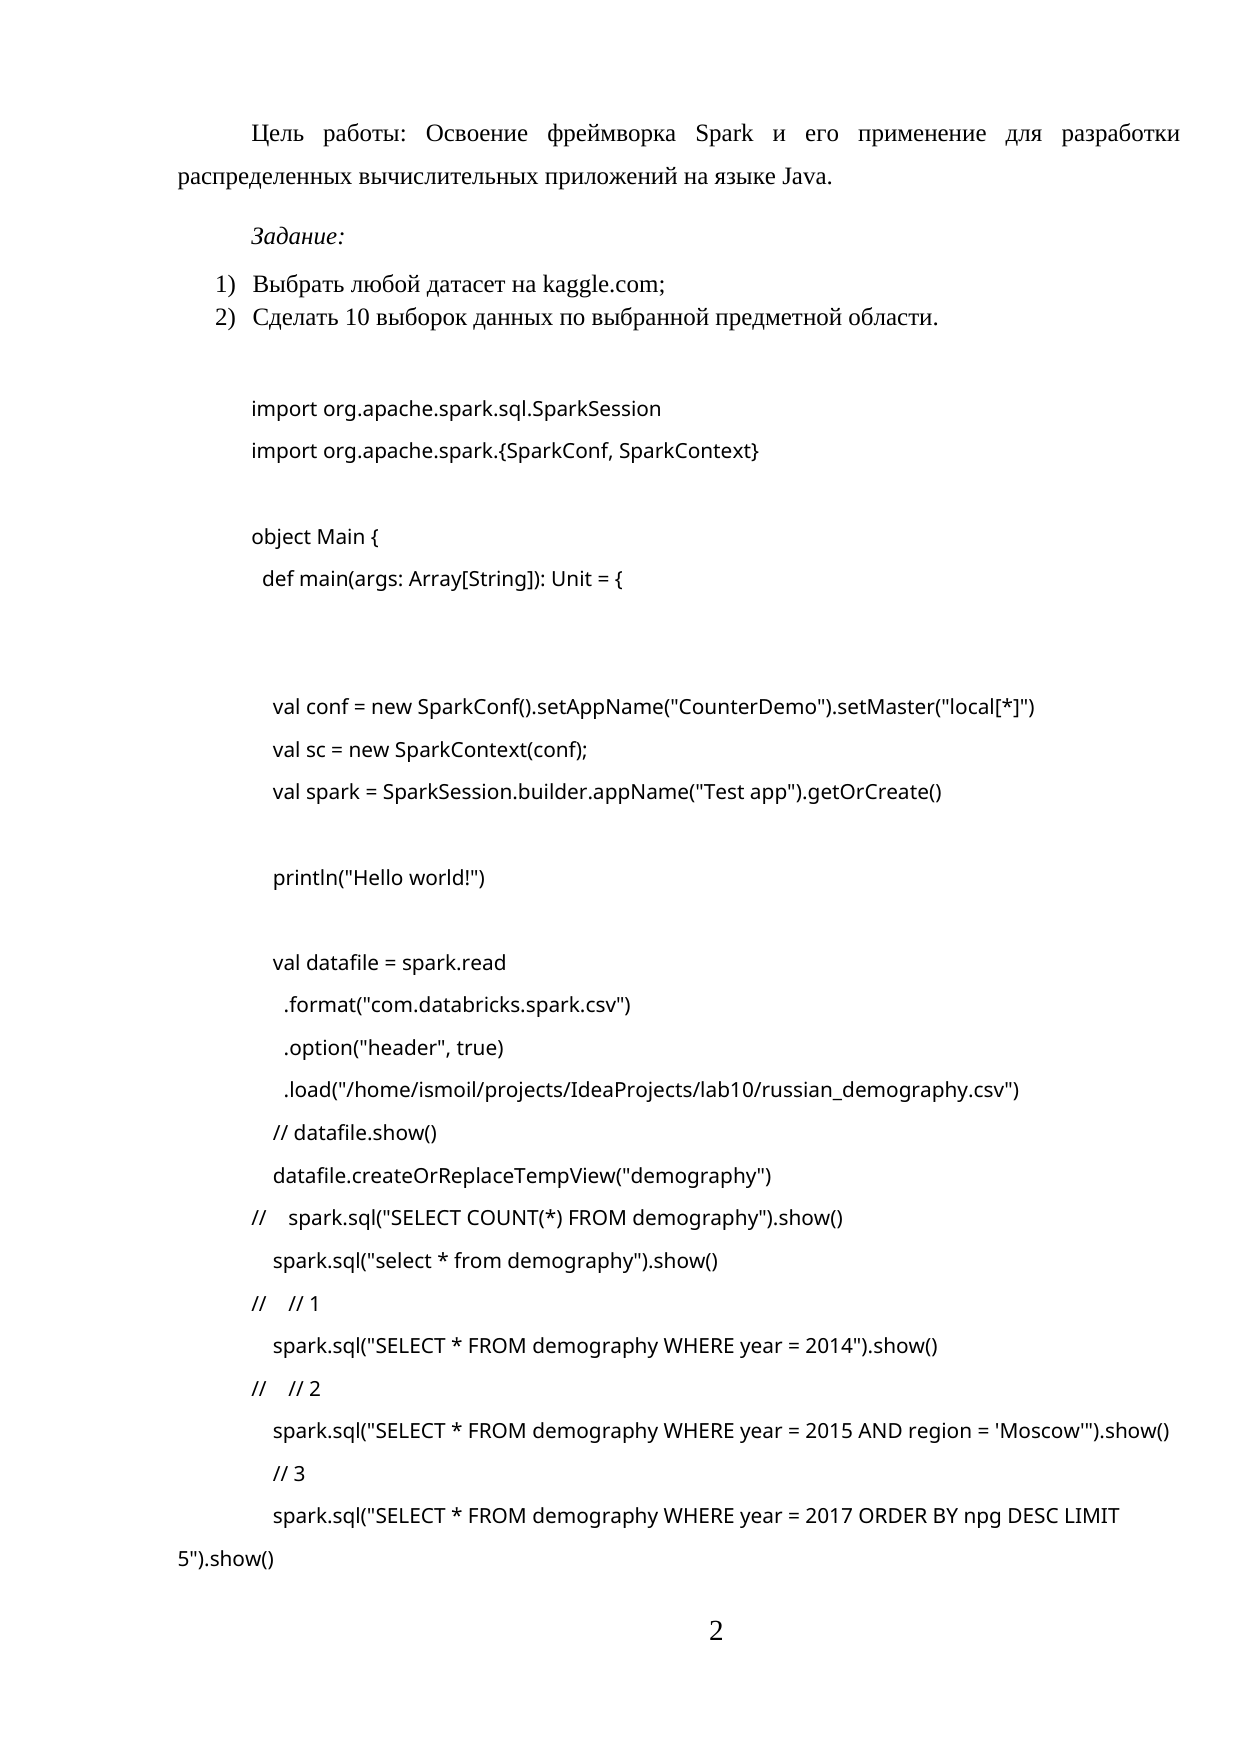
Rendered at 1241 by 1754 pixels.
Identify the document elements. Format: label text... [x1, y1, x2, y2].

text // // 1 [177, 1301, 1181, 1329]
text def main(args: Array[String]): Unit = { [177, 577, 1181, 605]
text spark.sql("SELECT * FROM demography WHERE year = 2015 AND region = 'Moscow'").show() [177, 1429, 1181, 1457]
text // 3 [177, 1472, 1181, 1500]
text // // 2 [177, 1386, 1181, 1415]
text spark.sql("SELECT * FROM demography WHERE year = 2014").show() [177, 1344, 1181, 1372]
text .format("com.databricks.spark.csv") [177, 1003, 1181, 1031]
list Выбрать любой датасет на kaggle.com; [215, 269, 1181, 297]
text Цель работы: Освоение фреймворка Spark и его применение для разработки распределенных вычислительных приложений на языке Java. [177, 118, 1181, 190]
text import org.apache.spark.sql.SparkSession [177, 406, 1181, 435]
list Cделать 10 выборок данных по выбранной предметной области. [215, 316, 1181, 345]
text val sc = new SparkContext(conf); [177, 747, 1181, 776]
text datafile.createOrReplaceTempView("demography") [177, 1173, 1181, 1202]
text val datafile = spark.read [177, 960, 1181, 989]
text spark.sql("SELECT * FROM demography WHERE year = 2017 ORDER BY npg DESC LIMIT 5").show() [177, 1514, 1181, 1585]
text .option("header", true) [177, 1046, 1181, 1074]
text spark.sql("select * from demography").show() [177, 1258, 1181, 1287]
text Задание: [177, 221, 1181, 250]
text // spark.sql("SELECT COUNT(*) FROM demography").show() [177, 1216, 1181, 1244]
text import org.apache.spark.{SparkConf, SparkContext} [177, 449, 1181, 477]
text val conf = new SparkConf().setAppName("CounterDemo").setMaster("local[*]") [177, 705, 1181, 733]
text .load("/home/ismoil/projects/IdeaProjects/lab10/russian_demography.csv") [177, 1088, 1181, 1117]
text // datafile.show() [177, 1131, 1181, 1159]
text object Main { [177, 534, 1181, 563]
text val spark = SparkSession.builder.appName("Test app").getOrCreate() [177, 790, 1181, 818]
text println("Hello world!") [177, 875, 1181, 903]
